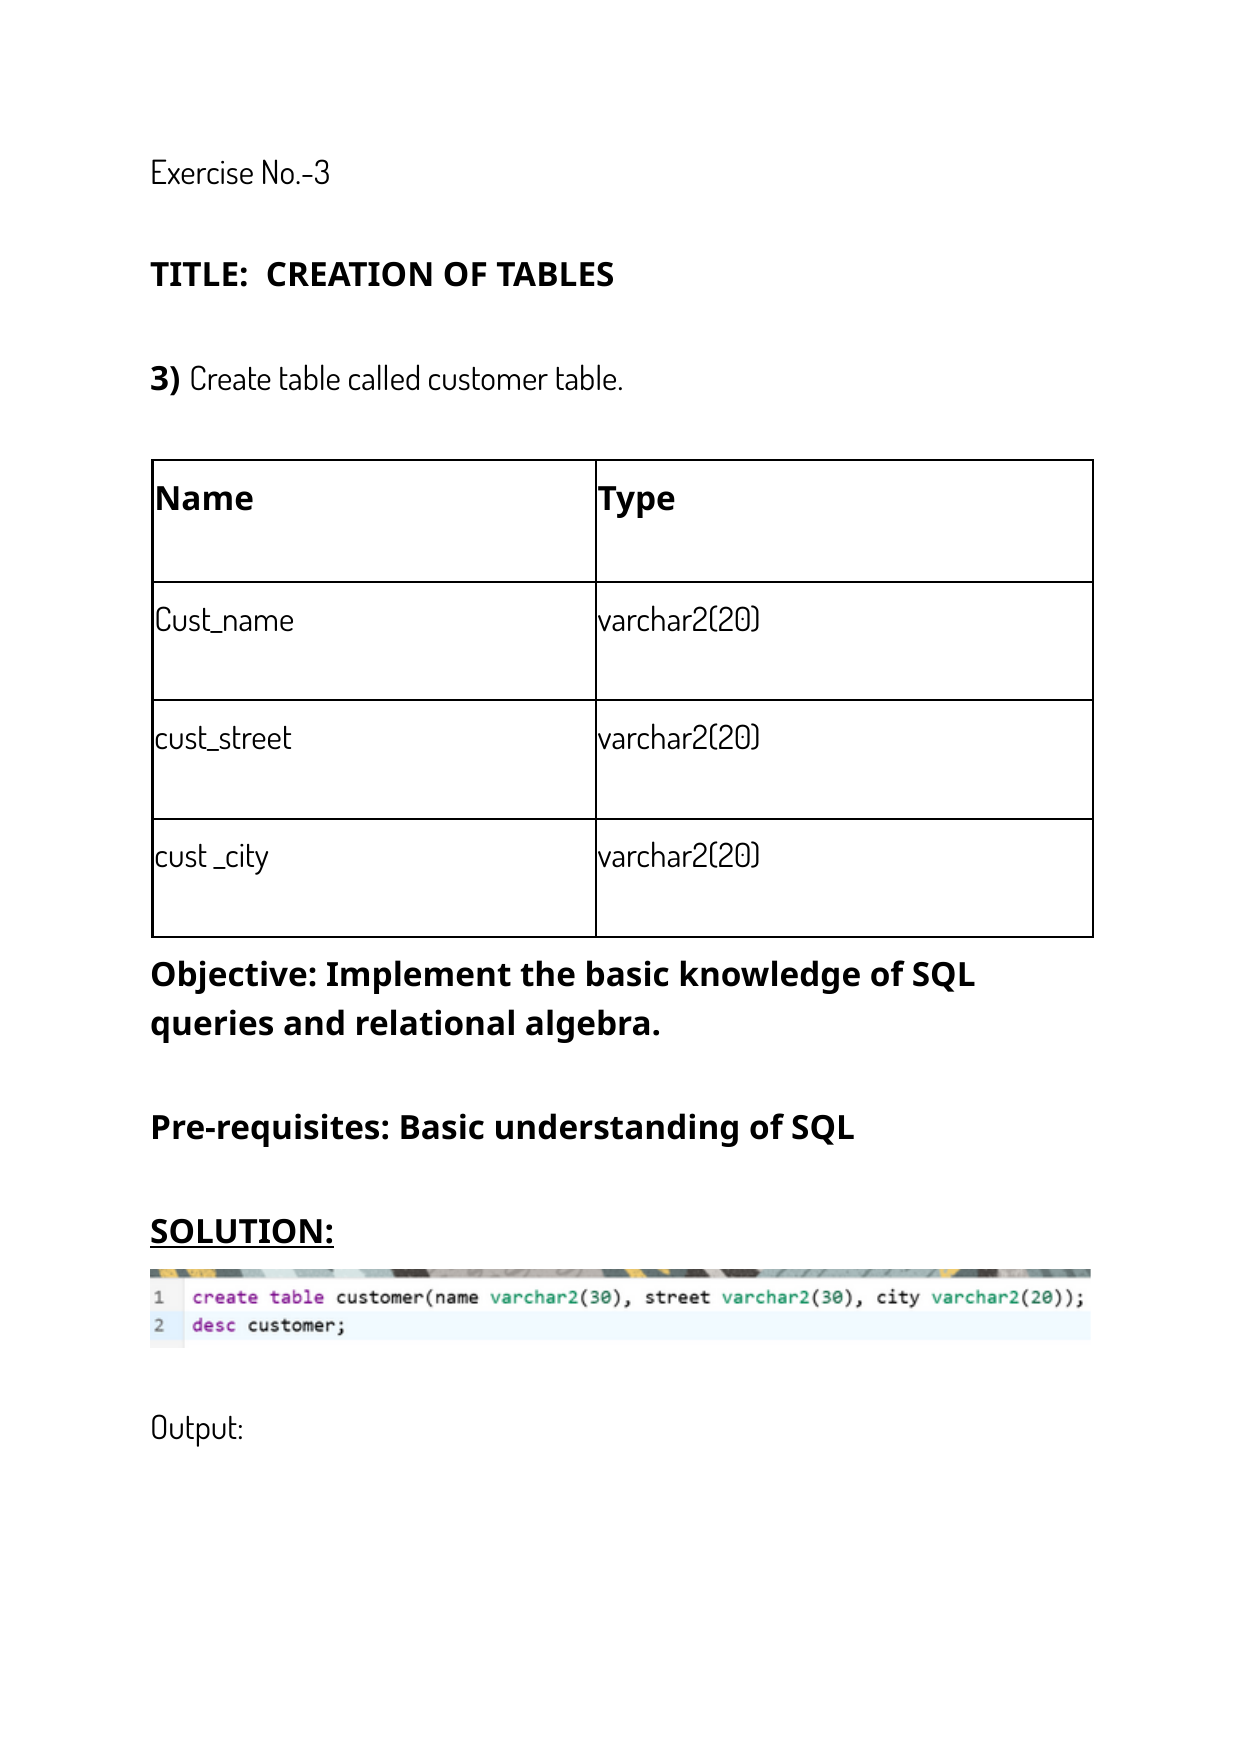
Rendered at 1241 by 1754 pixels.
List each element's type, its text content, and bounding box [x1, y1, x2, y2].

text SOLUTION: [150, 1208, 1090, 1253]
table_header Type [597, 461, 1092, 581]
table_cell cust_street [154, 701, 595, 817]
table_cell Cust_name [154, 583, 595, 699]
table_cell varchar2(20) [597, 701, 1092, 817]
table_cell cust _city [154, 820, 595, 936]
text Exercise No.-3 [150, 150, 1090, 192]
table_header Name [154, 461, 595, 581]
text Output: [150, 1405, 1090, 1447]
text TITLE: CREATION OF TABLES [150, 251, 1090, 296]
text Pre-requisites: Basic understanding of SQL [150, 1103, 1090, 1149]
text 3) Create table called customer table. [150, 355, 1090, 400]
table_cell varchar2(20) [597, 820, 1092, 936]
picture [150, 1269, 1091, 1348]
table_cell varchar2(20) [597, 583, 1092, 699]
text Objective: Implement the basic knowledge of SQL queries and relational algebra. [150, 950, 1090, 1045]
